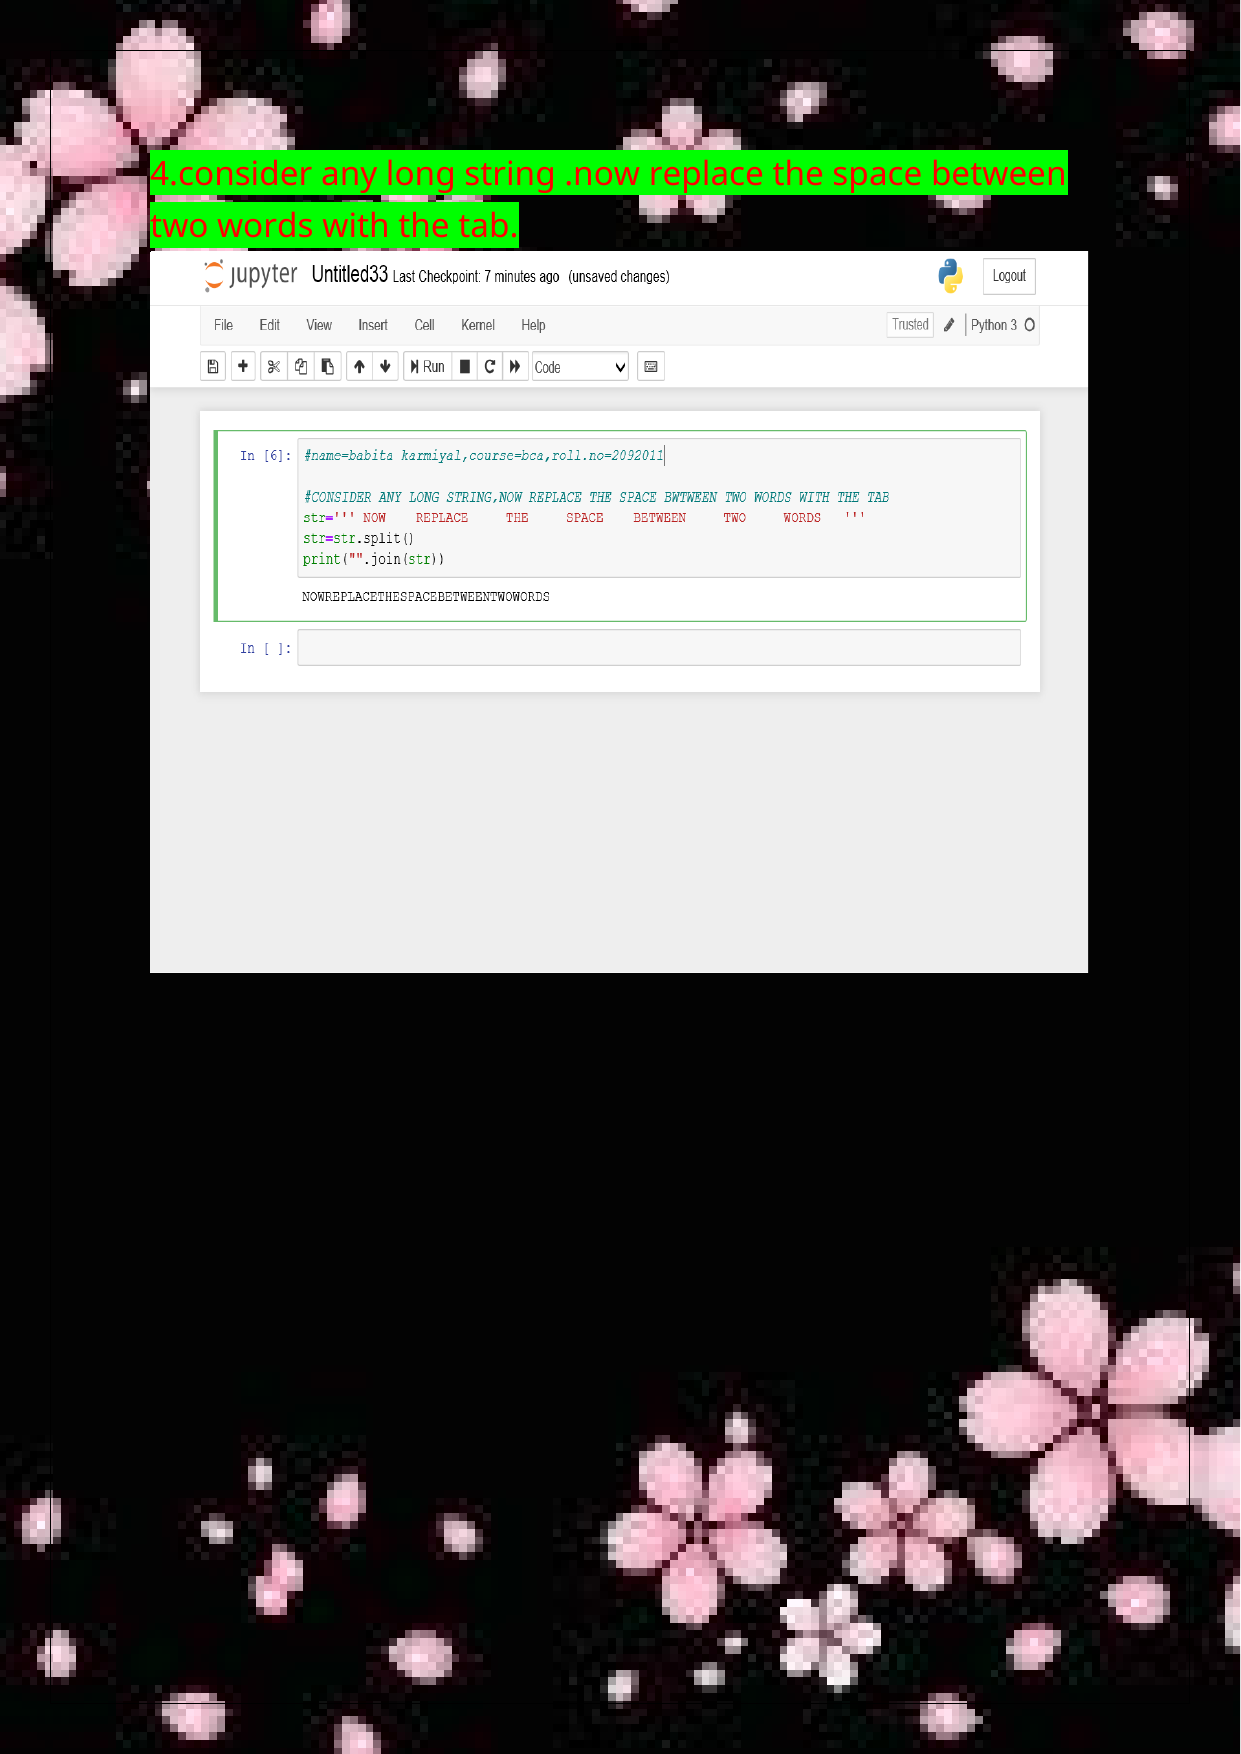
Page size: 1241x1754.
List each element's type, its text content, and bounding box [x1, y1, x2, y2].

text 4.consider any long string .now replace the space between two words with the tab. [150, 150, 1090, 972]
picture [0, 0, 1241, 1754]
